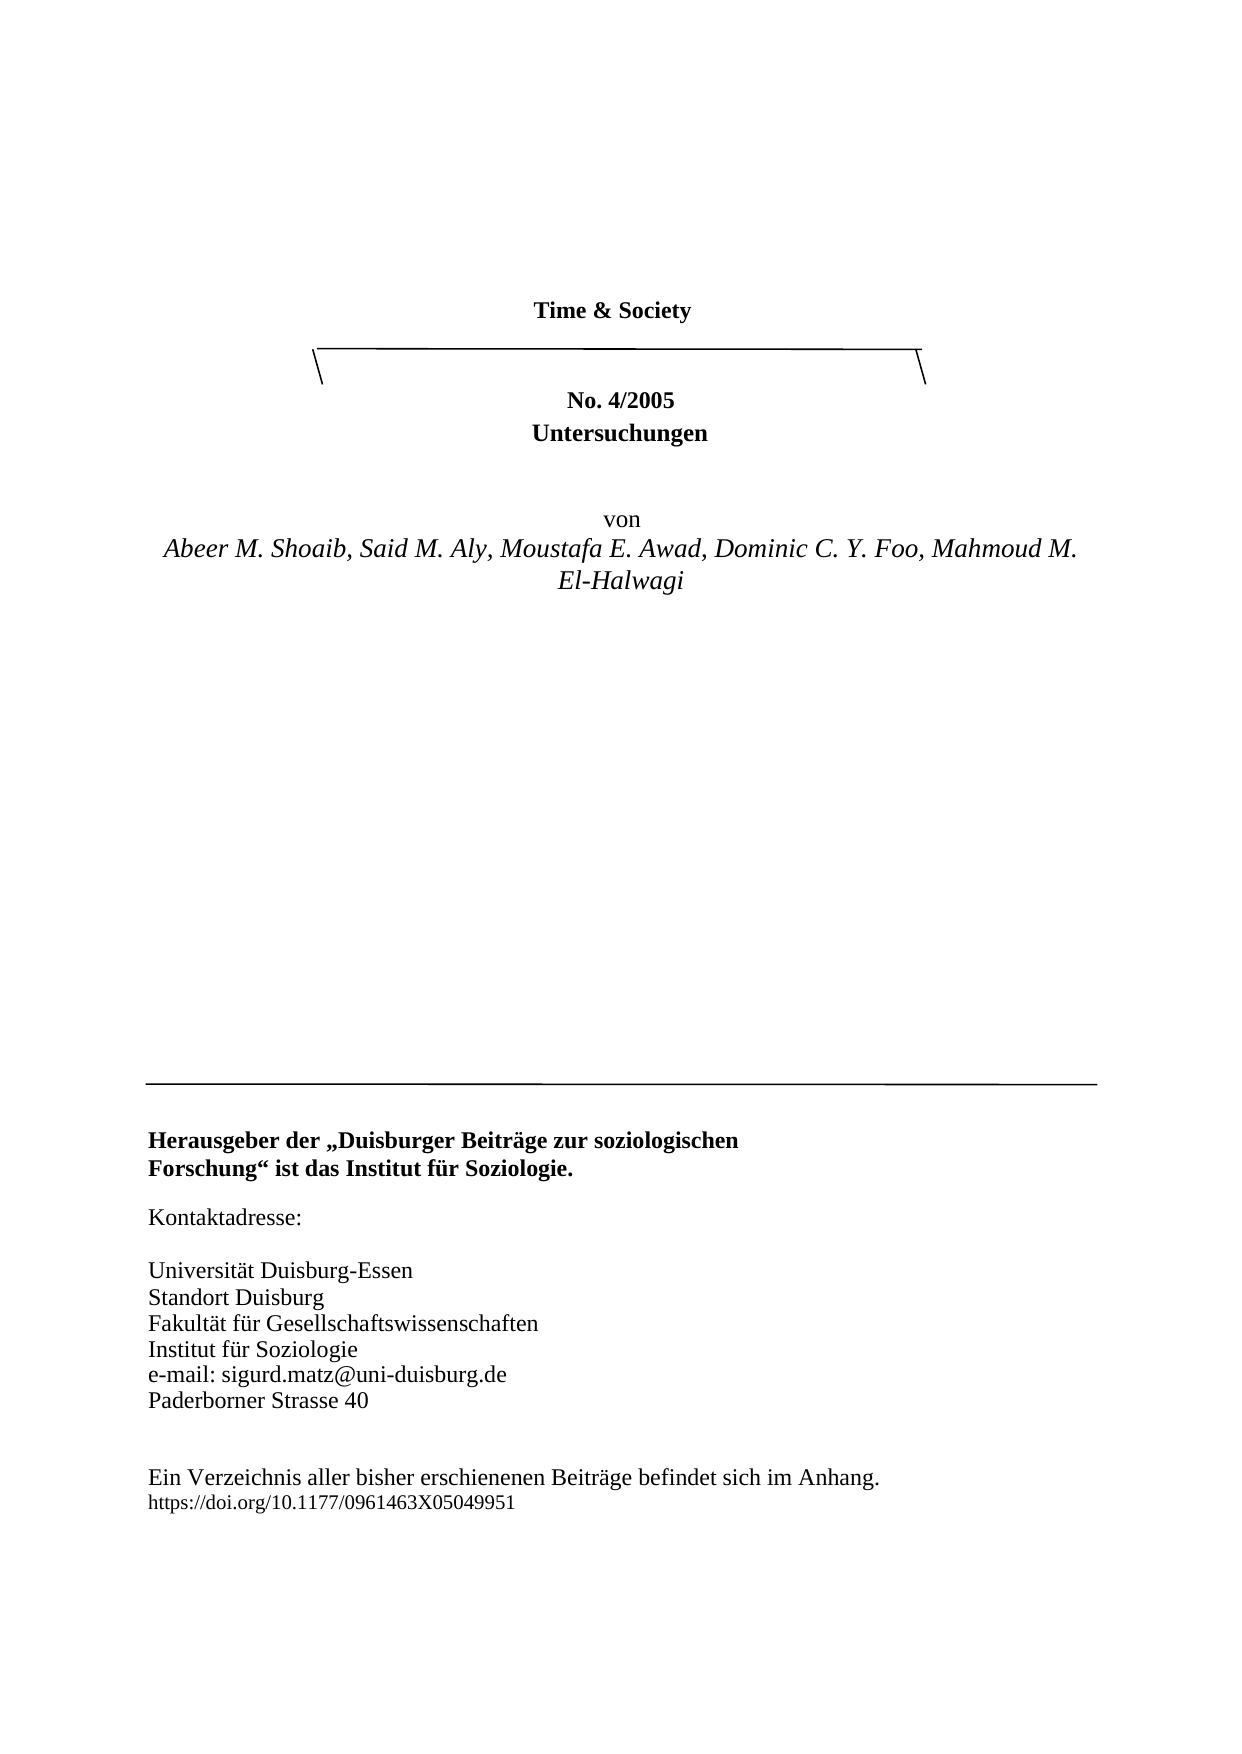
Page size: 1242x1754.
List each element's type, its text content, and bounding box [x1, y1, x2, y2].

text Herausgeber der „Duisburger Beiträge zur soziologischen Forschung“ ist das Institut für Soziologie. [148, 1127, 837, 1181]
text Time & Society [148, 297, 1077, 324]
text Fakultät für Gesellschaftswissenschaften [148, 1311, 1092, 1337]
text Institut für Soziologie [148, 1337, 1092, 1363]
text https://doi.org/10.1177/0961463X05049951 [148, 1491, 1092, 1514]
text Kontaktadresse: [148, 1203, 1092, 1231]
text Universität Duisburg-Essen [148, 1256, 1092, 1284]
text Paderborner Strasse 40 [148, 1388, 443, 1414]
text Standort Duisburg [148, 1284, 1092, 1311]
text Abeer M. Shoaib, Said M. Aly, Moustafa E. Awad, Dominic C. Y. Foo, Mahmoud M. El-Halwagi [148, 533, 1094, 595]
text Ein Verzeichnis aller bisher erschienenen Beiträge befindet sich im Anhang. [148, 1463, 1092, 1491]
text e-mail: sigurd.matz@uni-duisburg.de [148, 1363, 1092, 1388]
text von [148, 504, 1096, 533]
text Untersuchungen [148, 418, 1092, 446]
text No. 4/2005 [148, 386, 1094, 414]
